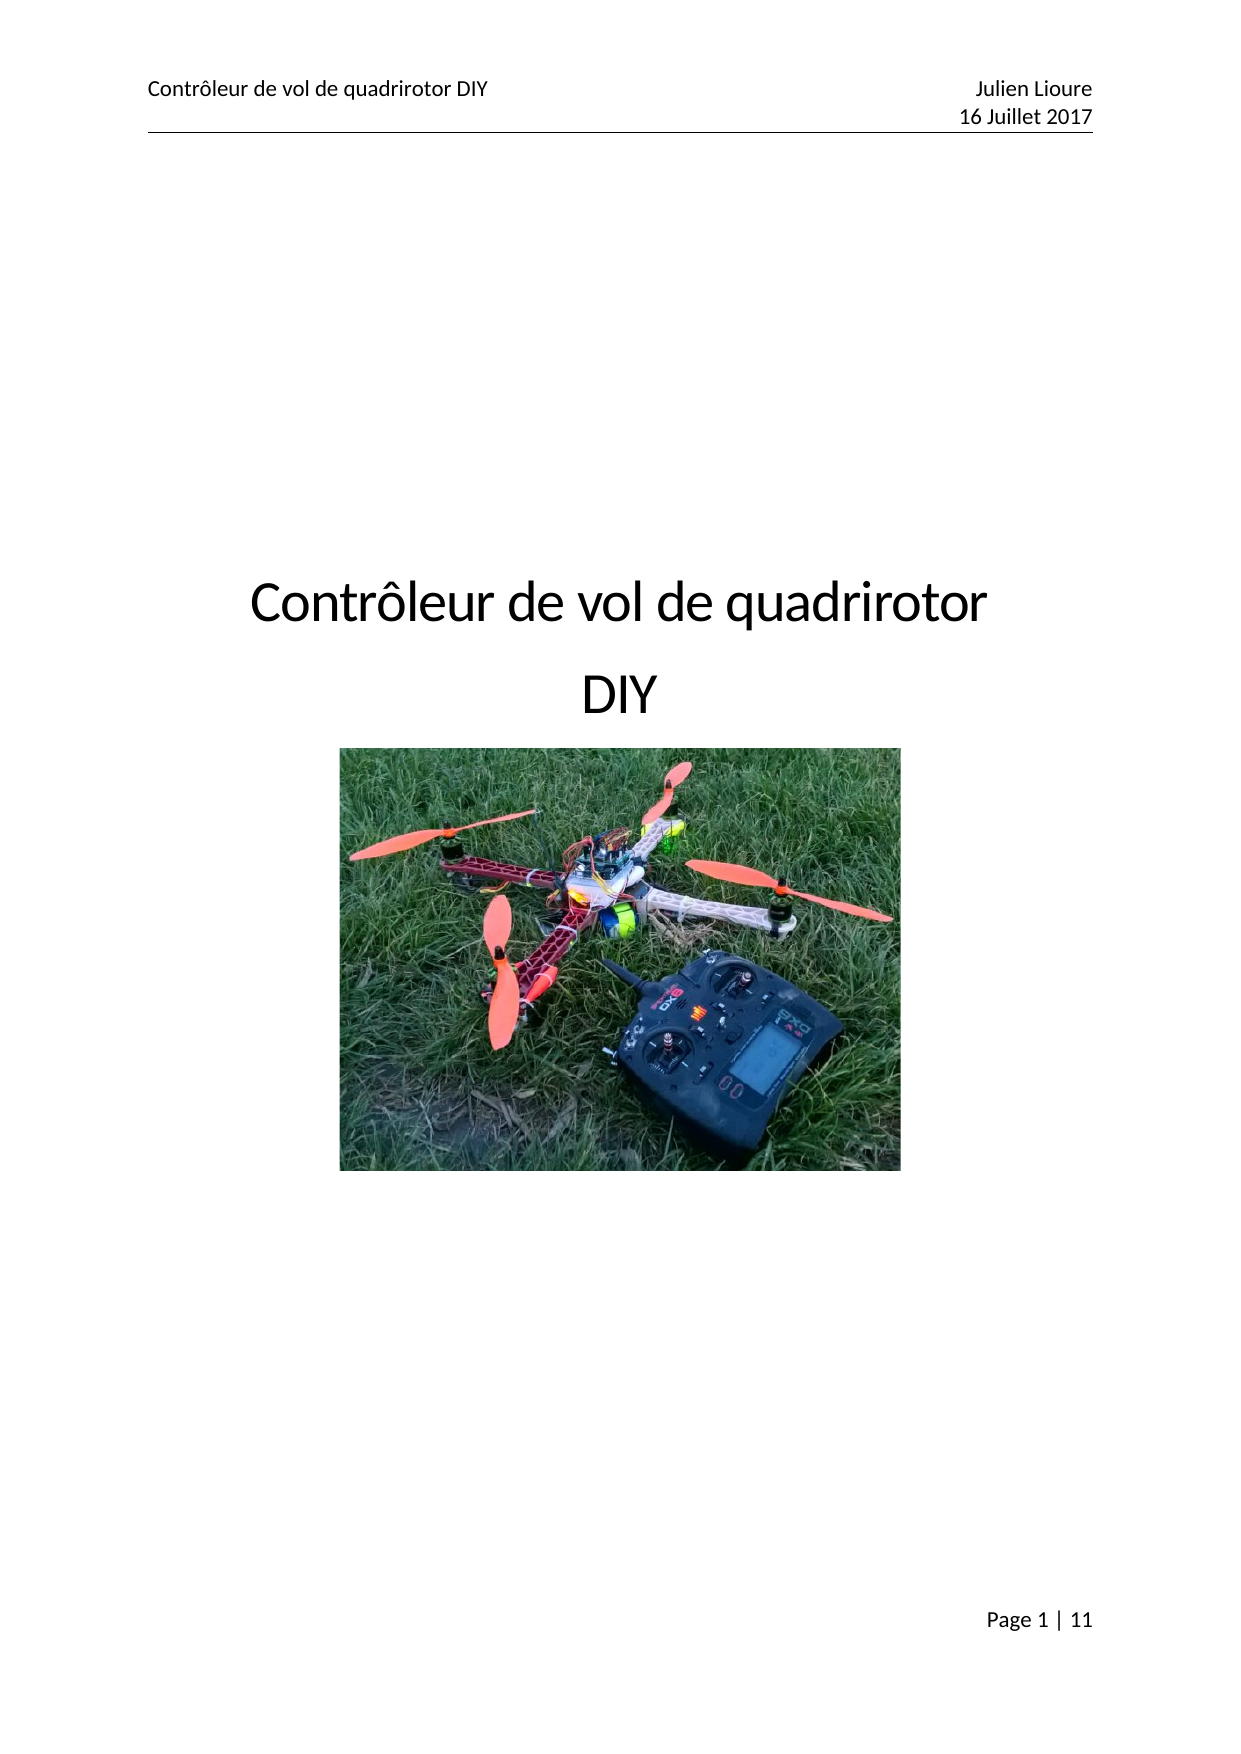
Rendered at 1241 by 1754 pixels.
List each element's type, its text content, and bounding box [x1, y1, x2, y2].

picture [339, 748, 901, 1171]
title DIY [148, 656, 1093, 728]
title Contrôleur de vol de quadrirotor [148, 564, 1093, 636]
